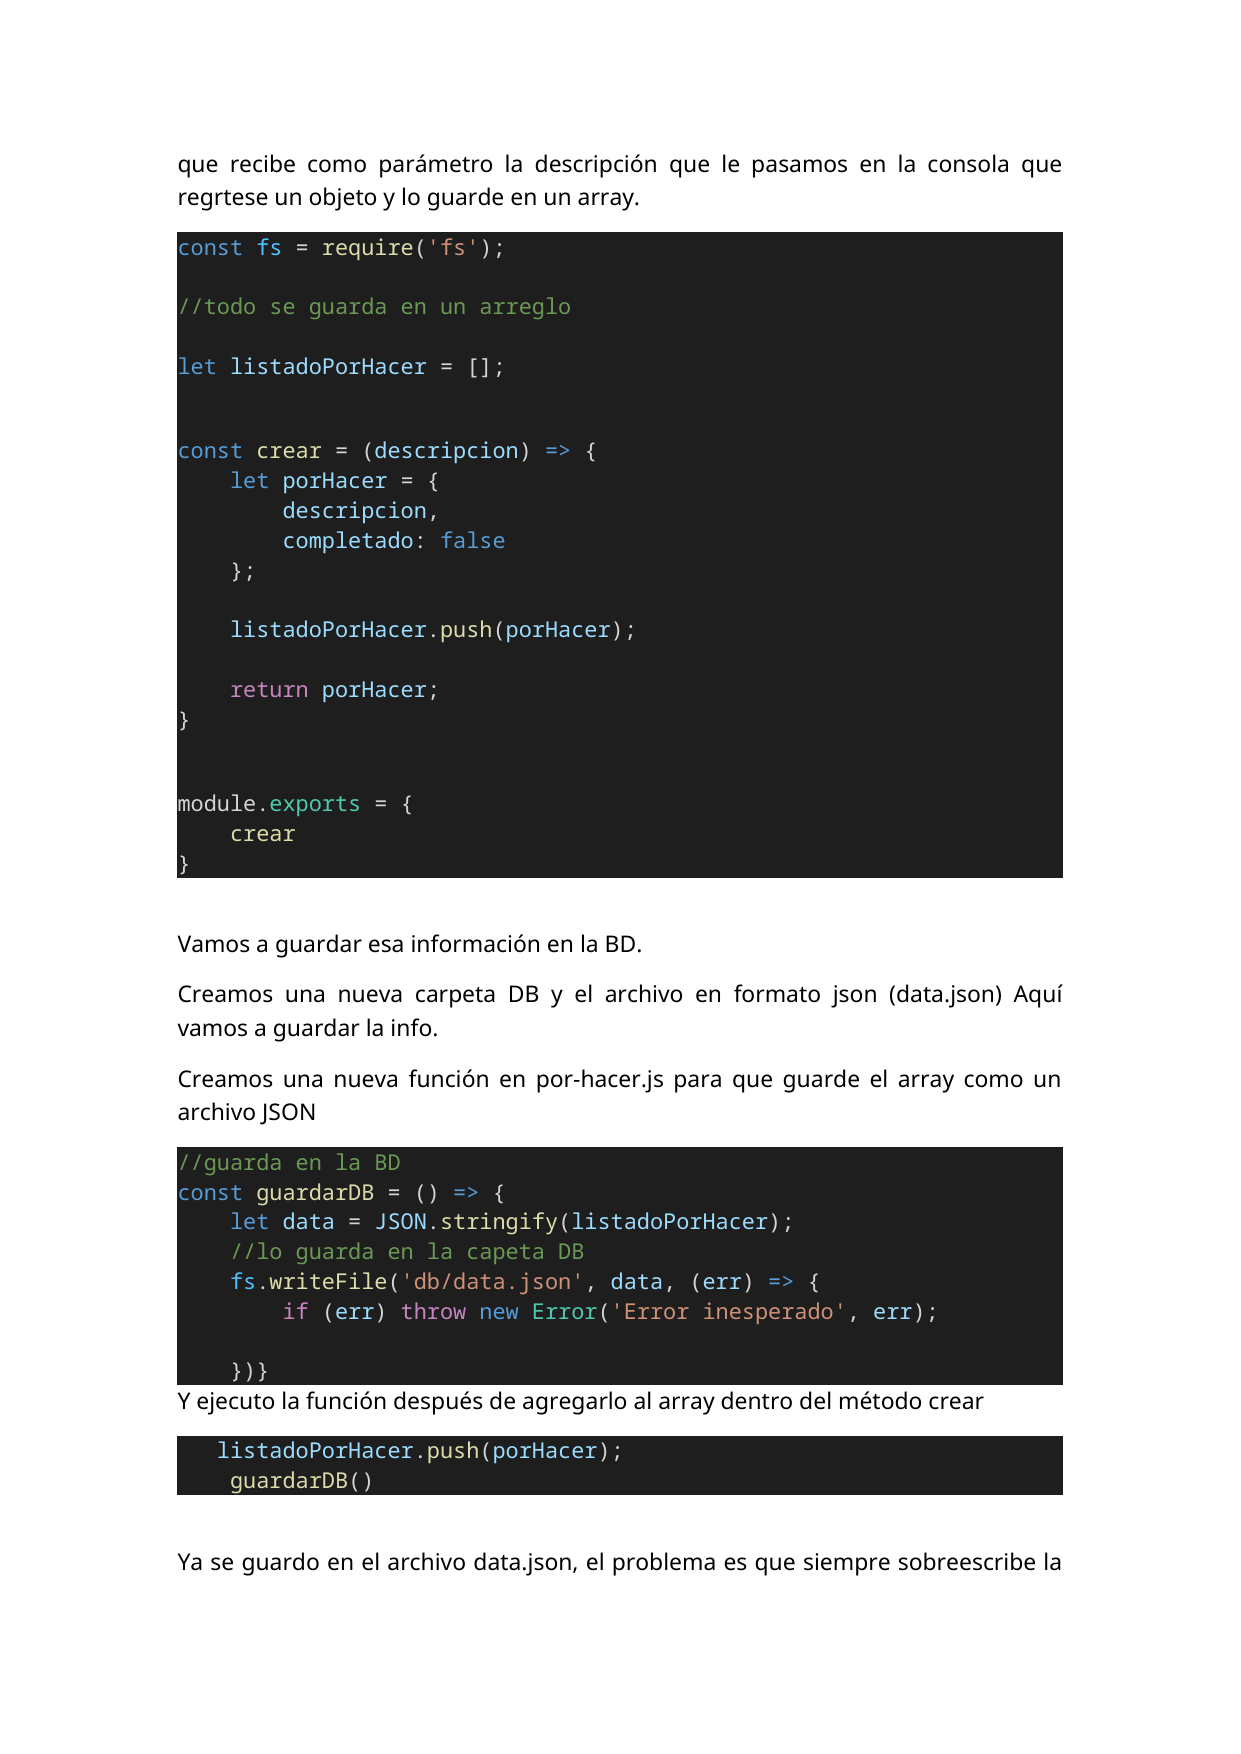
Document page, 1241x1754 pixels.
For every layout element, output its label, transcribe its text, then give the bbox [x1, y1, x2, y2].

text guardarDB() [177, 1465, 1063, 1495]
text descripcion, [177, 495, 1063, 525]
text fs.writeFile('db/data.json', data, (err) => { [177, 1266, 1063, 1296]
text Y ejecuto la función después de agregarlo al array dentro del método crear [177, 1385, 1063, 1416]
text const crear = (descripcion) => { [177, 436, 1063, 465]
text Creamos una nueva función en por-hacer.js para que guarde el array como un archivo JSON [177, 1063, 1063, 1128]
text completado: false [177, 525, 1063, 555]
text } [177, 848, 1063, 878]
text Creamos una nueva carpeta DB y el archivo en formato json (data.json) Aquí vamos a guardar la info. [177, 978, 1063, 1043]
text let listadoPorHacer = []; [177, 351, 1063, 381]
text } [177, 704, 1063, 733]
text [177, 148, 1063, 213]
text const fs = require('fs'); [177, 232, 1063, 262]
text //todo se guarda en un arreglo [177, 291, 1063, 321]
text const guardarDB = () => { [177, 1177, 1063, 1206]
text //guarda en la BD [177, 1147, 1063, 1177]
text Vamos a guardar esa información en la BD. [177, 928, 1063, 959]
text let data = JSON.stringify(listadoPorHacer); [177, 1206, 1063, 1236]
text module.exports = { [177, 788, 1063, 818]
text if (err) throw new Error('Error inesperado', err); [177, 1296, 1063, 1326]
text listadoPorHacer.push(porHacer); [177, 614, 1063, 644]
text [177, 1546, 1063, 1577]
text crear [177, 818, 1063, 848]
text })} [177, 1355, 1063, 1385]
text return porHacer; [177, 674, 1063, 704]
text let porHacer = { [177, 465, 1063, 495]
text }; [177, 555, 1063, 584]
text //lo guarda en la capeta DB [177, 1236, 1063, 1266]
text listadoPorHacer.push(porHacer); [177, 1436, 1063, 1465]
